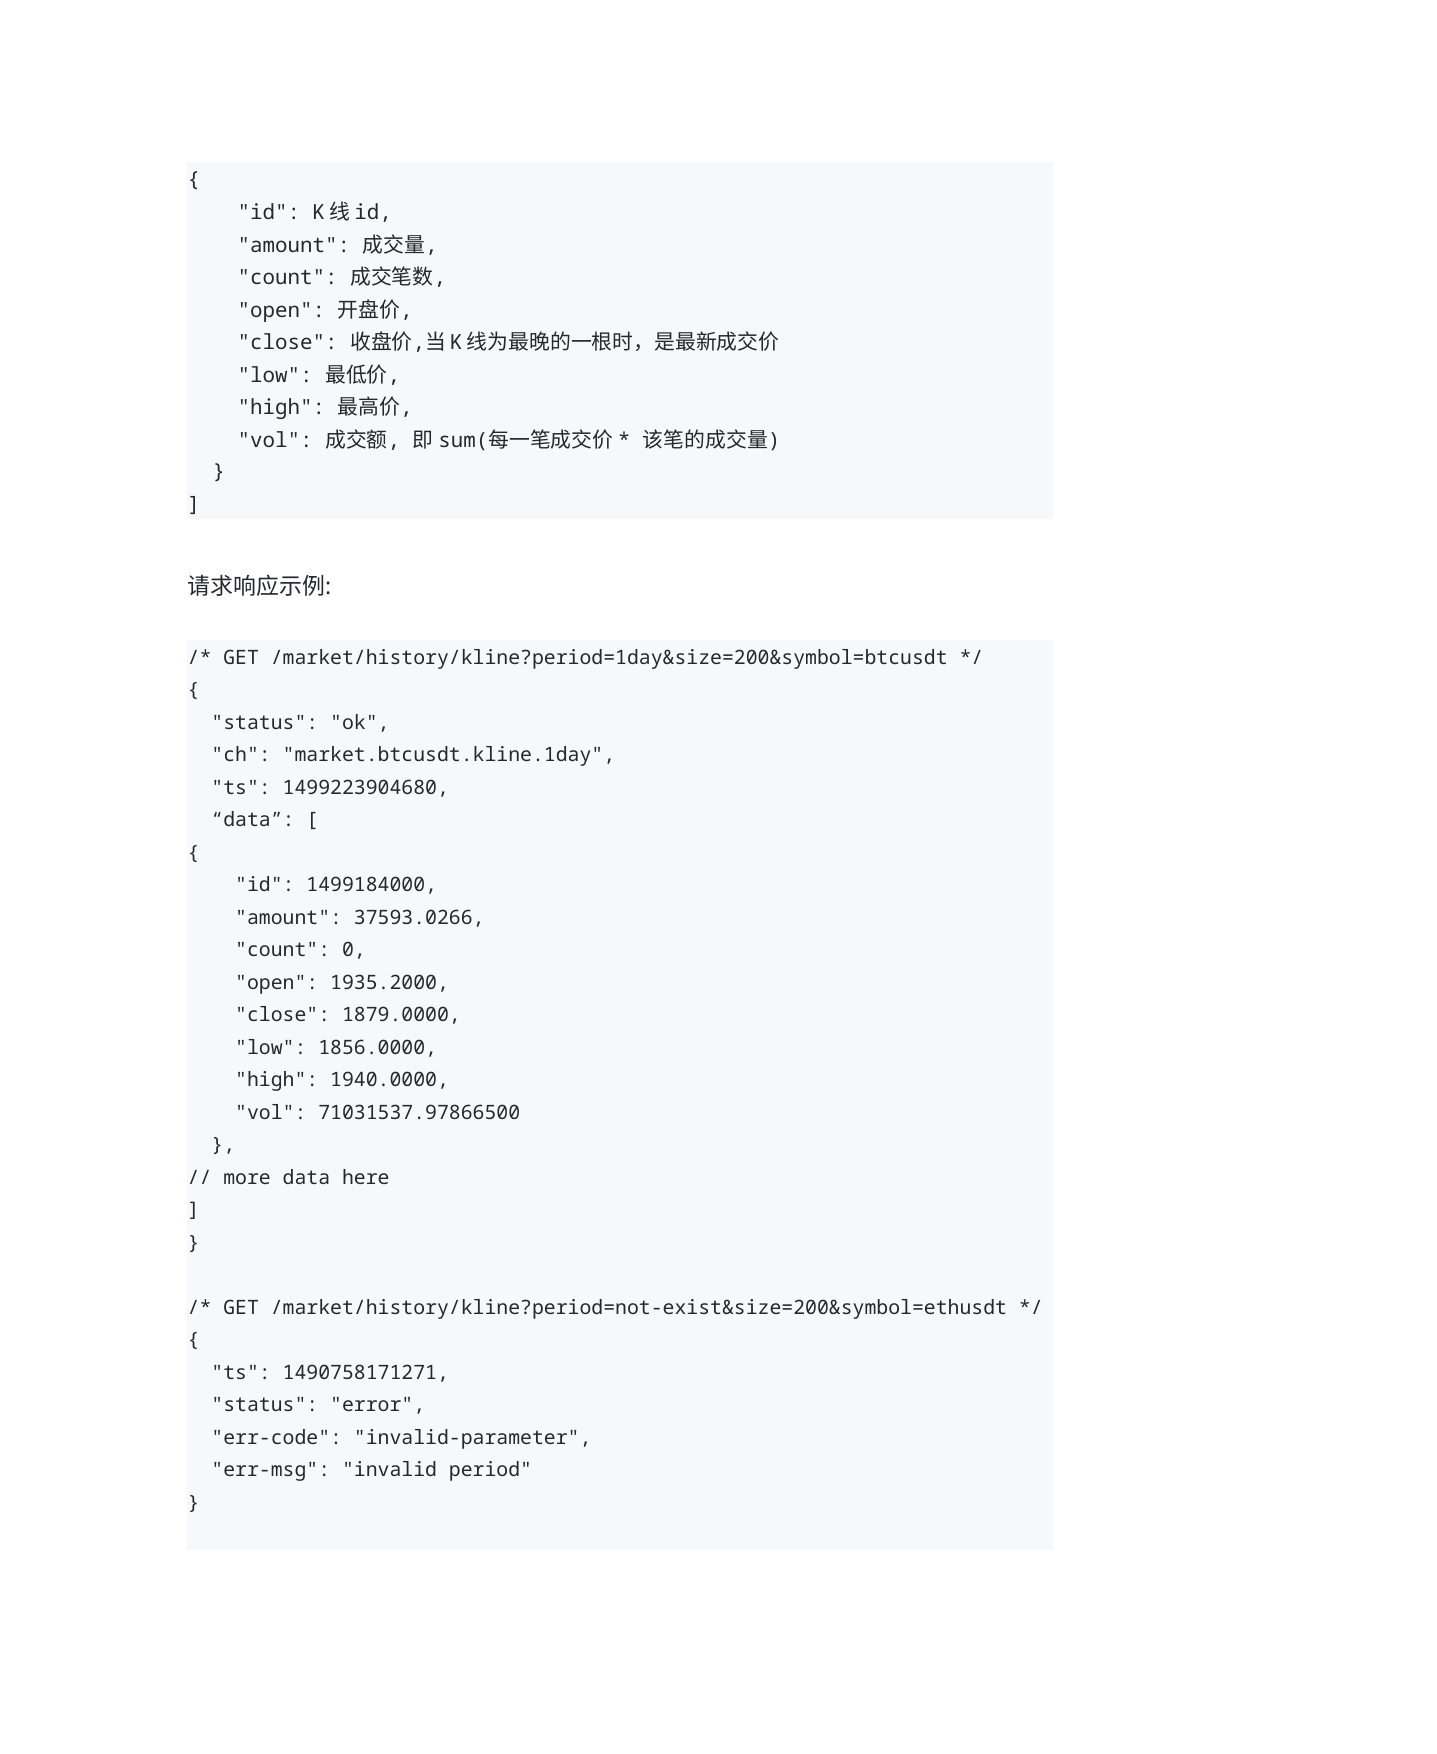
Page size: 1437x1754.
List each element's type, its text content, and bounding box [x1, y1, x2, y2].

text /* GET /market/history/kline?period=1day&size=200&symbol=btcusdt */ [187, 640, 1053, 673]
text "err-code": "invalid-parameter", [187, 1420, 1053, 1453]
text "high": 最高价, [187, 389, 1053, 422]
text /* GET /market/history/kline?period=not-exist&size=200&symbol=ethusdt */ [187, 1290, 1053, 1323]
text "ch": "market.btcusdt.kline.1day", [187, 738, 1053, 770]
text } [187, 1485, 1053, 1518]
text "count": 0, [187, 933, 1053, 965]
text "open": 开盘价, [187, 292, 1053, 324]
text "count": 成交笔数, [187, 259, 1053, 292]
text "id": 1499184000, [187, 868, 1053, 900]
text // more data here [187, 1160, 1053, 1193]
text "low": 1856.0000, [187, 1030, 1053, 1063]
text "ts": 1499223904680, [187, 770, 1053, 803]
text "vol": 成交额, 即 sum(每一笔成交价 * 该笔的成交量) [187, 422, 1053, 454]
text “data”: [ [187, 803, 1053, 835]
text "open": 1935.2000, [187, 965, 1053, 998]
text "high": 1940.0000, [187, 1063, 1053, 1095]
text }, [187, 1128, 1053, 1160]
text "amount": 37593.0266, [187, 900, 1053, 933]
text { [187, 1323, 1053, 1355]
text } [187, 454, 1053, 487]
text "status": "error", [187, 1388, 1053, 1420]
text ] [187, 1193, 1053, 1225]
text { [187, 673, 1053, 705]
text "close": 1879.0000, [187, 998, 1053, 1030]
text "status": "ok", [187, 705, 1053, 738]
text "amount": 成交量, [187, 227, 1053, 259]
text "vol": 71031537.97866500 [187, 1095, 1053, 1128]
text "err-msg": "invalid period" [187, 1453, 1053, 1485]
text } [187, 1225, 1053, 1258]
text "ts": 1490758171271, [187, 1355, 1053, 1388]
text "close": 收盘价,当K线为最晚的一根时，是最新成交价 [187, 324, 1053, 357]
text { [187, 835, 1053, 868]
text 请求响应示例: [187, 552, 1053, 617]
text "low": 最低价, [187, 357, 1053, 389]
text { [187, 162, 1053, 194]
text ] [187, 487, 1053, 519]
text "id": K线id, [187, 194, 1053, 227]
